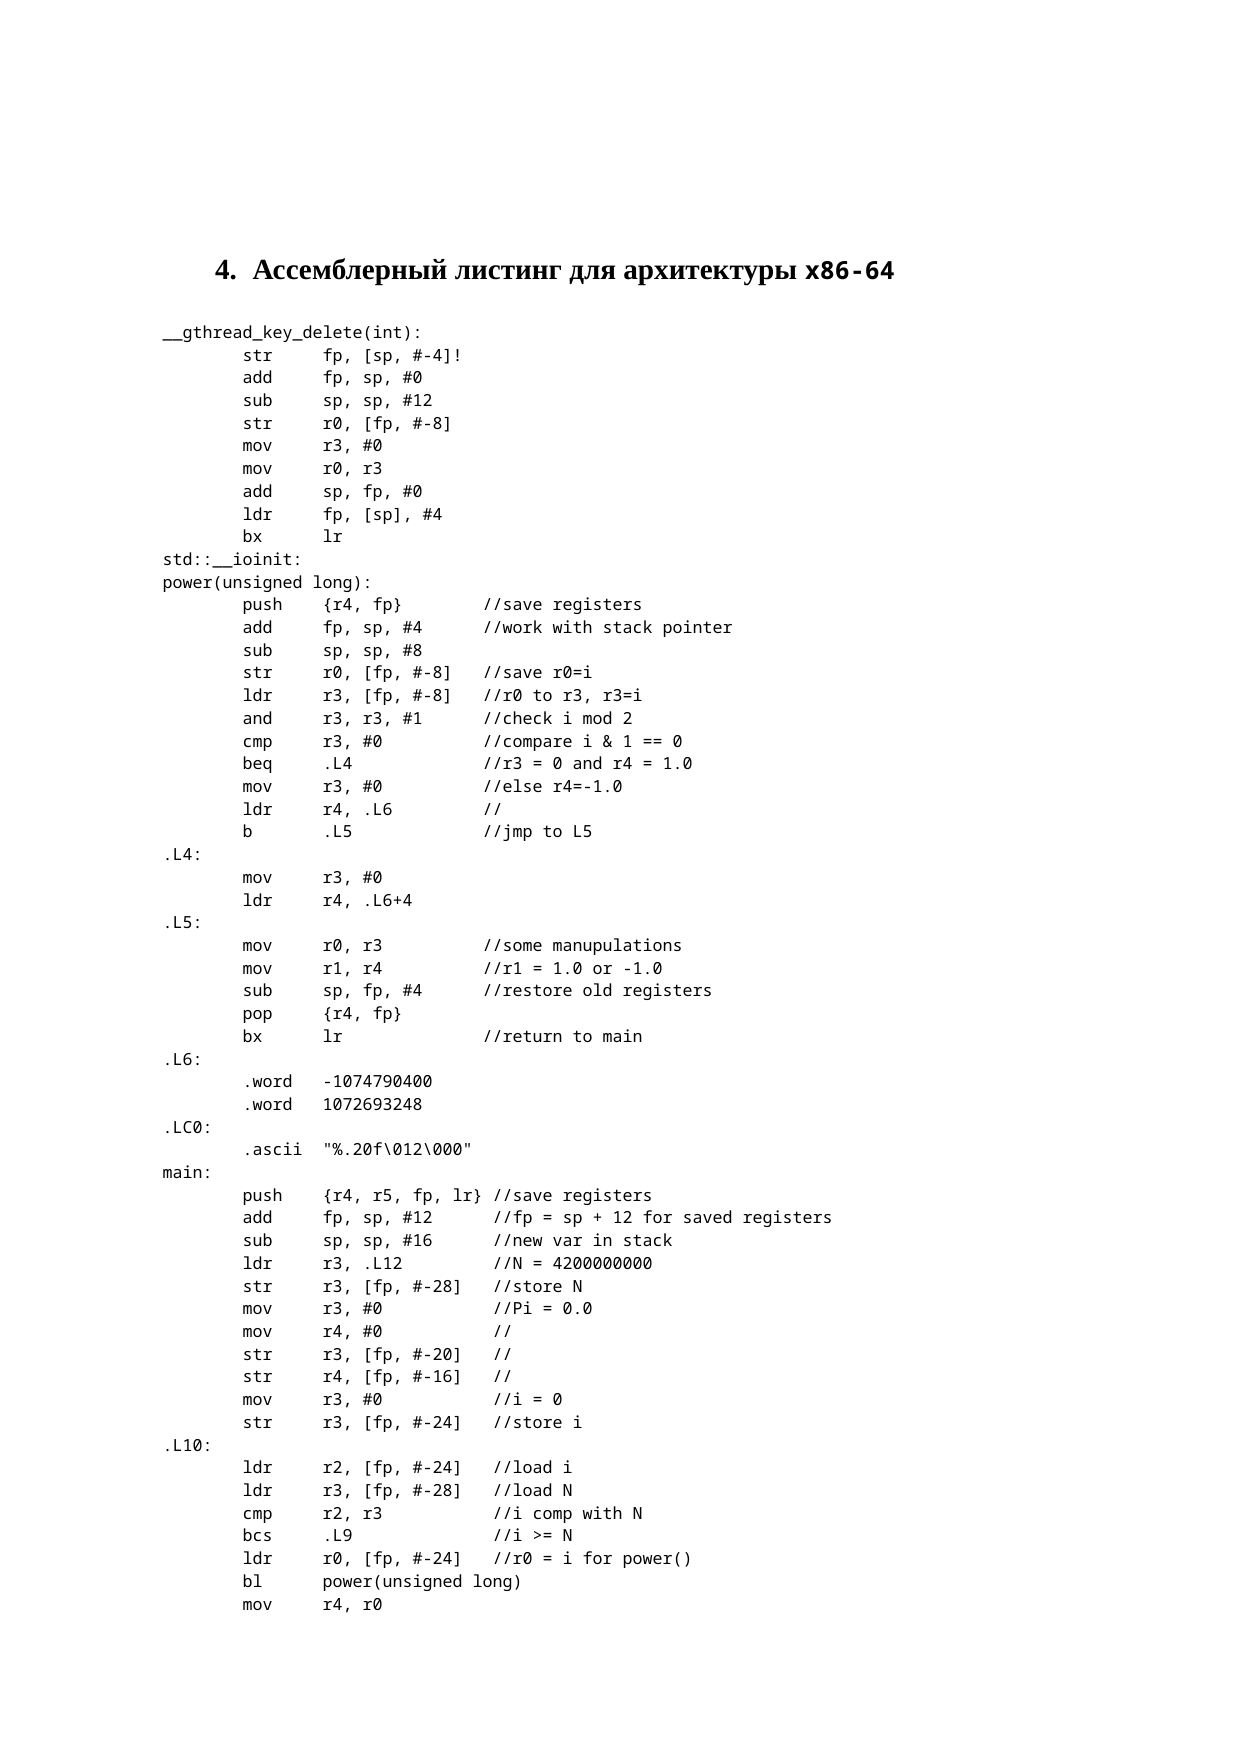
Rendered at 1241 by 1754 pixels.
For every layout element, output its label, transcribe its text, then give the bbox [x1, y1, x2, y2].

text ldr r0, [fp, #-24] //r0 = i for power() [162, 1547, 1152, 1569]
text std::__ioinit: [162, 547, 1152, 570]
text .L10: [162, 1433, 1152, 1456]
text beq .L4 //r3 = 0 and r4 = 1.0 [162, 752, 1152, 774]
text cmp r2, r3 //i comp with N [162, 1501, 1152, 1524]
text ldr r3, [fp, #-8] //r0 to r3, r3=i [162, 684, 1152, 706]
text add fp, sp, #0 [162, 366, 1152, 388]
text mov r0, r3 //some manupulations [162, 933, 1152, 956]
text and r3, r3, #1 //check i mod 2 [162, 706, 1152, 729]
text .word 1072693248 [162, 1092, 1152, 1115]
text .LC0: [162, 1115, 1152, 1138]
text str r3, [fp, #-20] // [162, 1342, 1152, 1365]
text mov r3, #0 //i = 0 [162, 1388, 1152, 1410]
text sub sp, sp, #16 //new var in stack [162, 1229, 1152, 1251]
text push {r4, r5, fp, lr} //save registers [162, 1183, 1152, 1206]
text mov r3, #0 //Pi = 0.0 [162, 1297, 1152, 1319]
text mov r3, #0 //else r4=-1.0 [162, 774, 1152, 797]
text mov r3, #0 [162, 434, 1152, 457]
text sub sp, sp, #8 [162, 638, 1152, 661]
text str r4, [fp, #-16] // [162, 1365, 1152, 1388]
text cmp r3, #0 //compare i & 1 == 0 [162, 729, 1152, 752]
text add fp, sp, #12 //fp = sp + 12 for saved registers [162, 1206, 1152, 1229]
text bl power(unsigned long) [162, 1569, 1152, 1592]
text str r0, [fp, #-8] [162, 411, 1152, 434]
text pop {r4, fp} [162, 1002, 1152, 1024]
text ldr r4, .L6+4 [162, 888, 1152, 911]
text mov r0, r3 [162, 457, 1152, 479]
text b .L5 //jmp to L5 [162, 820, 1152, 843]
text .ascii "%.20f\012\000" [162, 1138, 1152, 1161]
text push {r4, fp} //save registers [162, 593, 1152, 616]
text main: [162, 1161, 1152, 1183]
text __gthread_key_delete(int): [162, 320, 1152, 343]
text mov r1, r4 //r1 = 1.0 or -1.0 [162, 956, 1152, 979]
text .L4: [162, 843, 1152, 865]
list Ассемблерный листинг для архитектуры x86-64 [215, 252, 1152, 287]
text mov r4, #0 // [162, 1319, 1152, 1342]
text str r3, [fp, #-24] //store i [162, 1410, 1152, 1433]
text str fp, [sp, #-4]! [162, 343, 1152, 366]
text .L6: [162, 1047, 1152, 1070]
text sub sp, fp, #4 //restore old registers [162, 979, 1152, 1002]
text str r0, [fp, #-8] //save r0=i [162, 661, 1152, 684]
text mov r3, #0 [162, 865, 1152, 888]
text add sp, fp, #0 [162, 479, 1152, 502]
text ldr r2, [fp, #-24] //load i [162, 1456, 1152, 1478]
text sub sp, sp, #12 [162, 388, 1152, 411]
text power(unsigned long): [162, 570, 1152, 593]
text str r3, [fp, #-28] //store N [162, 1274, 1152, 1297]
text ldr fp, [sp], #4 [162, 502, 1152, 525]
text ldr r3, [fp, #-28] //load N [162, 1478, 1152, 1501]
text bx lr [162, 525, 1152, 547]
text bx lr //return to main [162, 1024, 1152, 1047]
text add fp, sp, #4 //work with stack pointer [162, 616, 1152, 638]
text ldr r4, .L6 // [162, 797, 1152, 820]
text .word -1074790400 [162, 1070, 1152, 1092]
text mov r4, r0 [162, 1592, 1152, 1615]
text ldr r3, .L12 //N = 4200000000 [162, 1251, 1152, 1274]
text .L5: [162, 911, 1152, 933]
text bcs .L9 //i >= N [162, 1524, 1152, 1547]
